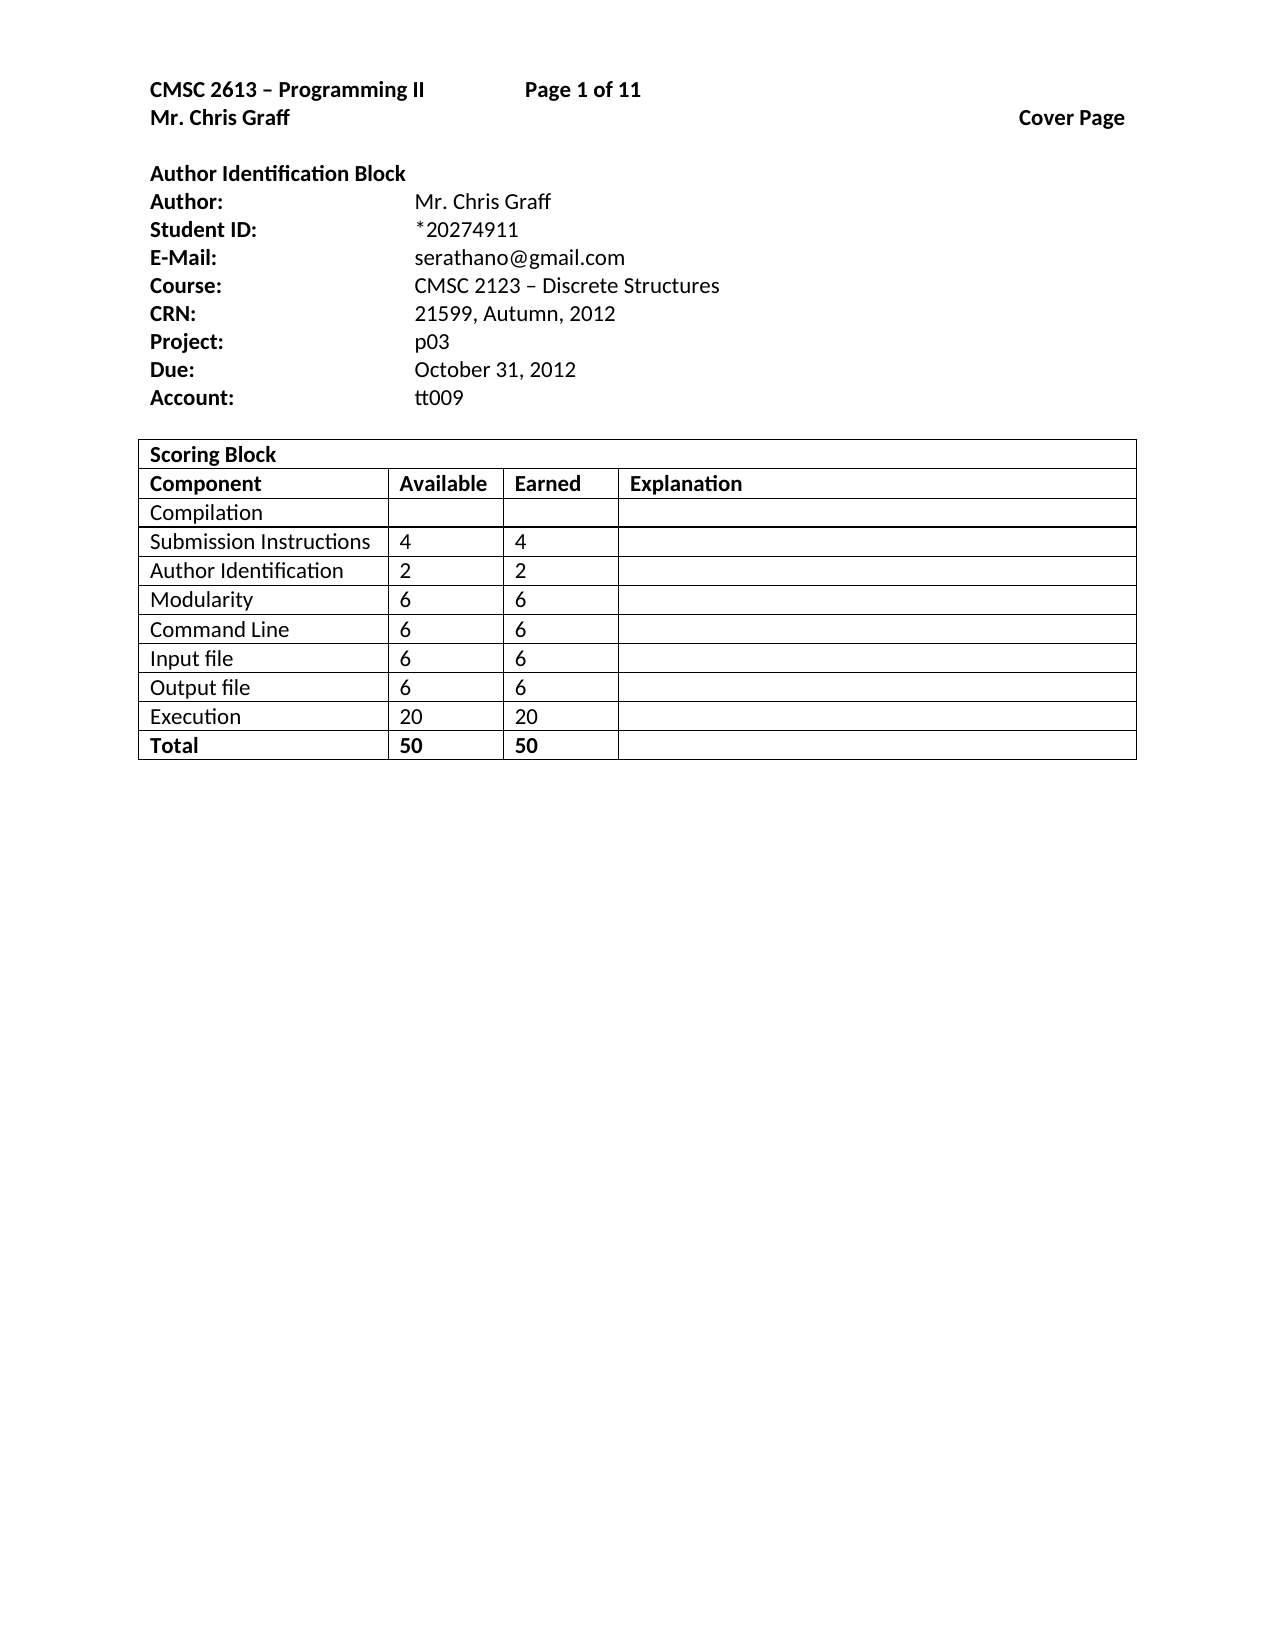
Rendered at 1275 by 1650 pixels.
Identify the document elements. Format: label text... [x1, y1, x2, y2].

table_cell October 31, 2012 [403, 355, 1136, 383]
table_cell [619, 557, 1136, 584]
table_cell Command Line [139, 615, 388, 643]
table_cell 21599, Autumn, 2012 [403, 299, 1136, 327]
table_cell 6 [504, 586, 618, 614]
table_cell CRN: [139, 299, 403, 327]
table_cell [389, 499, 503, 526]
table_cell 6 [504, 673, 618, 701]
table_cell p03 [403, 327, 1136, 355]
table_cell [619, 702, 1136, 730]
table_cell [619, 731, 1136, 759]
table_cell 50 [389, 731, 503, 759]
table_cell 4 [389, 528, 503, 556]
table_cell Course: [139, 271, 403, 299]
table_cell Due: [139, 355, 403, 383]
table_cell [619, 615, 1136, 643]
table_cell 6 [389, 586, 503, 614]
table_cell 6 [389, 615, 503, 643]
table_cell Compilation [139, 499, 388, 526]
table_cell 50 [504, 731, 618, 759]
table_cell Total [139, 731, 388, 759]
table_cell [619, 673, 1136, 701]
table_cell 2 [389, 557, 503, 584]
table_cell 6 [389, 644, 503, 672]
table_cell Mr. Chris Graff [403, 187, 1136, 215]
table_cell Author: [139, 187, 403, 215]
table_cell serathano@gmail.com [403, 243, 1136, 271]
table_cell 20 [389, 702, 503, 730]
table_cell Input file [139, 644, 388, 672]
table_cell [619, 644, 1136, 672]
table_cell [619, 528, 1136, 556]
table_cell tt009 [403, 383, 1136, 411]
table_cell E-Mail: [139, 243, 403, 271]
table_cell CMSC 2123 – Discrete Structures [403, 271, 1136, 299]
table_cell 2 [504, 557, 618, 584]
table_cell Author Identification [139, 557, 388, 584]
table_header Scoring Block [139, 440, 1136, 468]
table_cell 6 [389, 673, 503, 701]
table_cell 20 [504, 702, 618, 730]
table_cell Project: [139, 327, 403, 355]
table_cell Account: [139, 383, 403, 411]
table_cell Student ID: [139, 215, 403, 243]
table_cell Output file [139, 673, 388, 701]
table_cell 6 [504, 644, 618, 672]
table_cell *20274911 [403, 215, 1136, 243]
table_cell 6 [504, 615, 618, 643]
table_cell [619, 586, 1136, 614]
table_cell Available [389, 469, 503, 497]
table_cell Explanation [619, 469, 1136, 497]
table_cell Component [139, 469, 388, 497]
table_cell Modularity [139, 586, 388, 614]
table_cell Execution [139, 702, 388, 730]
table_cell Submission Instructions [139, 528, 388, 556]
table_cell Earned [504, 469, 618, 497]
table_cell [619, 499, 1136, 526]
table_header Author Identification Block [139, 159, 1136, 187]
table_cell [504, 499, 618, 526]
table_cell 4 [504, 528, 618, 556]
